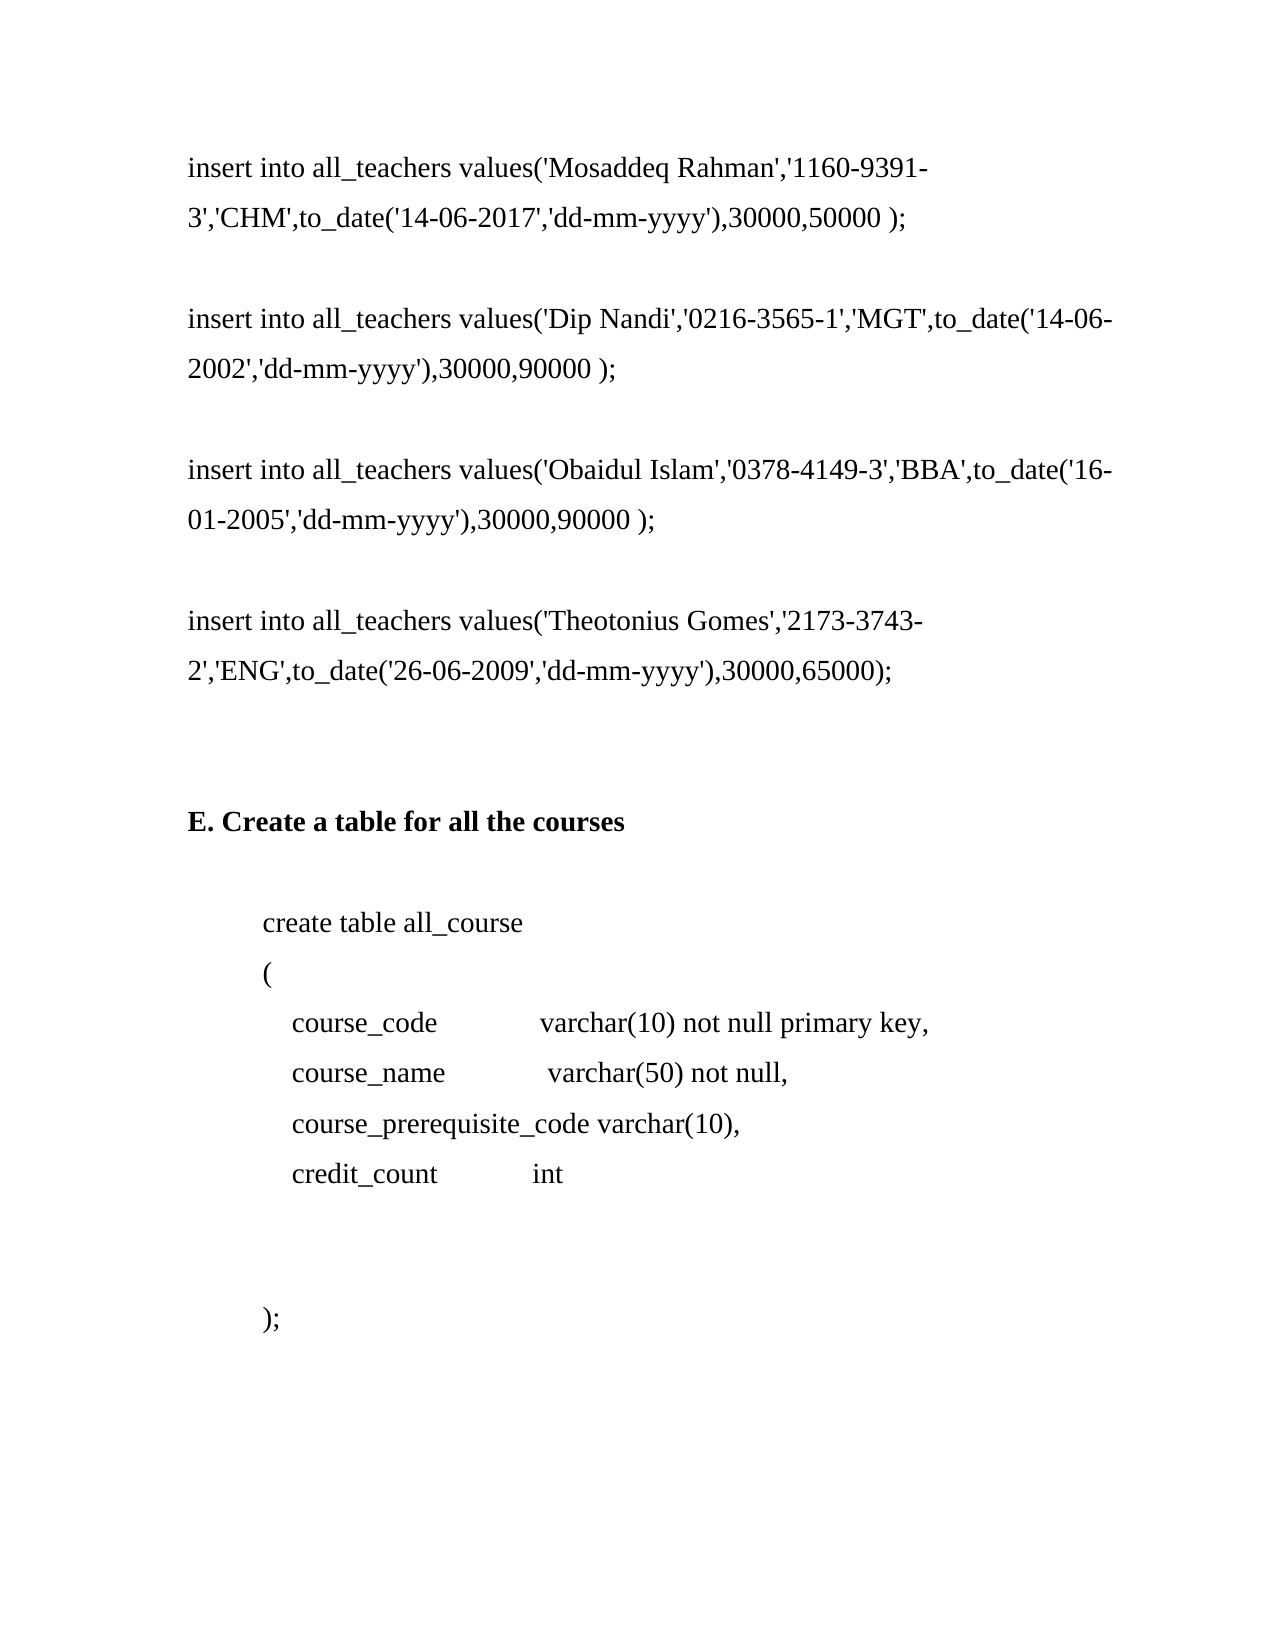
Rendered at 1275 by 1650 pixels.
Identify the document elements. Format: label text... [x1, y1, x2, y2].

list create table all_course [262, 905, 1125, 938]
list course_prerequisite_code varchar(10), [262, 1106, 1125, 1139]
list course_name varchar(50) not null, [262, 1056, 1125, 1089]
list ( [262, 955, 1125, 988]
text insert into all_teachers values('Mosaddeq Rahman','1160-9391-3','CHM',to_date('14-06-2017','dd-mm-yyyy'),30000,50000 ); [187, 150, 1125, 234]
text insert into all_teachers values('Theotonius Gomes','2173-3743-2','ENG',to_date('26-06-2009','dd-mm-yyyy'),30000,65000); [187, 603, 1125, 687]
list ); [262, 1300, 1125, 1333]
list course_code varchar(10) not null primary key, [262, 1005, 1125, 1039]
list credit_count int [262, 1156, 1125, 1190]
text E. Create a table for all the courses [187, 804, 1125, 838]
text insert into all_teachers values('Dip Nandi','0216-3565-1','MGT',to_date('14-06-2002','dd-mm-yyyy'),30000,90000 ); [187, 301, 1125, 385]
text insert into all_teachers values('Obaidul Islam','0378-4149-3','BBA',to_date('16-01-2005','dd-mm-yyyy'),30000,90000 ); [187, 452, 1125, 536]
